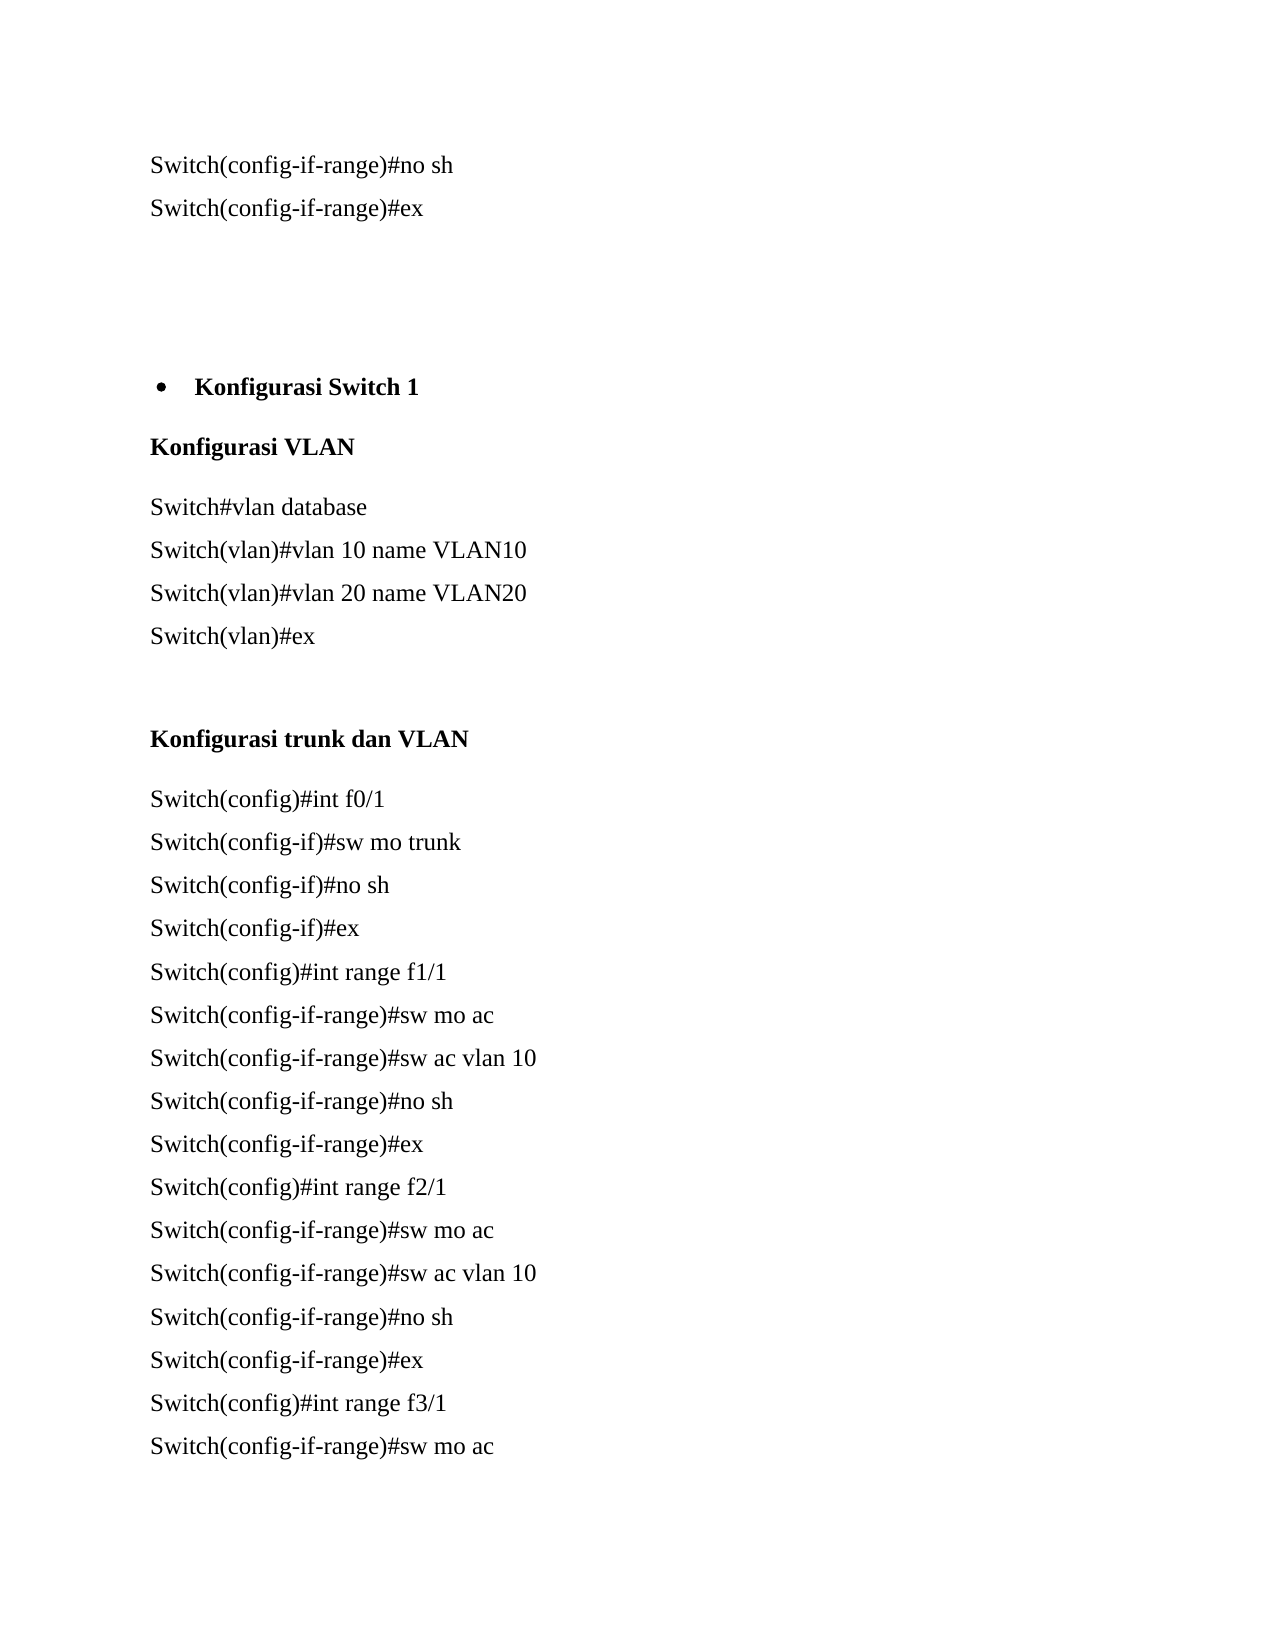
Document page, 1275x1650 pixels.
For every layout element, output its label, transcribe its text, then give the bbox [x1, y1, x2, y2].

text Switch(config-if-range)#ex [150, 193, 1125, 222]
text Switch(config-if-range)#ex [150, 1129, 1125, 1158]
text Konfigurasi trunk dan VLAN [150, 724, 1125, 753]
text Switch(config-if-range)#sw mo ac [150, 1215, 1125, 1244]
text Switch(config)#int range f3/1 [150, 1388, 1125, 1417]
text Switch(config-if-range)#ex [150, 1345, 1125, 1373]
text Switch(config-if)#no sh [150, 870, 1125, 899]
text Switch(config-if-range)#sw ac vlan 10 [150, 1258, 1125, 1287]
text Switch(config)#int f0/1 [150, 784, 1125, 813]
text Switch(config-if-range)#no sh [150, 1302, 1125, 1330]
text Switch(vlan)#ex [150, 621, 1125, 650]
text Switch(config-if-range)#no sh [150, 150, 1125, 179]
text Switch(vlan)#vlan 20 name VLAN20 [150, 578, 1125, 607]
text Switch(config)#int range f2/1 [150, 1172, 1125, 1201]
text Switch(config-if-range)#sw mo ac [150, 1431, 1125, 1460]
text Konfigurasi VLAN [150, 432, 1125, 461]
text Switch(config-if-range)#sw mo ac [150, 1000, 1125, 1028]
text Switch(config-if-range)#sw ac vlan 10 [150, 1043, 1125, 1072]
list Konfigurasi Switch 1 [157, 372, 1125, 401]
text Switch(config-if)#sw mo trunk [150, 827, 1125, 856]
text Switch(config)#int range f1/1 [150, 957, 1125, 985]
text Switch(vlan)#vlan 10 name VLAN10 [150, 535, 1125, 564]
text Switch(config-if)#ex [150, 913, 1125, 942]
text Switch#vlan database [150, 492, 1125, 521]
text Switch(config-if-range)#no sh [150, 1086, 1125, 1115]
